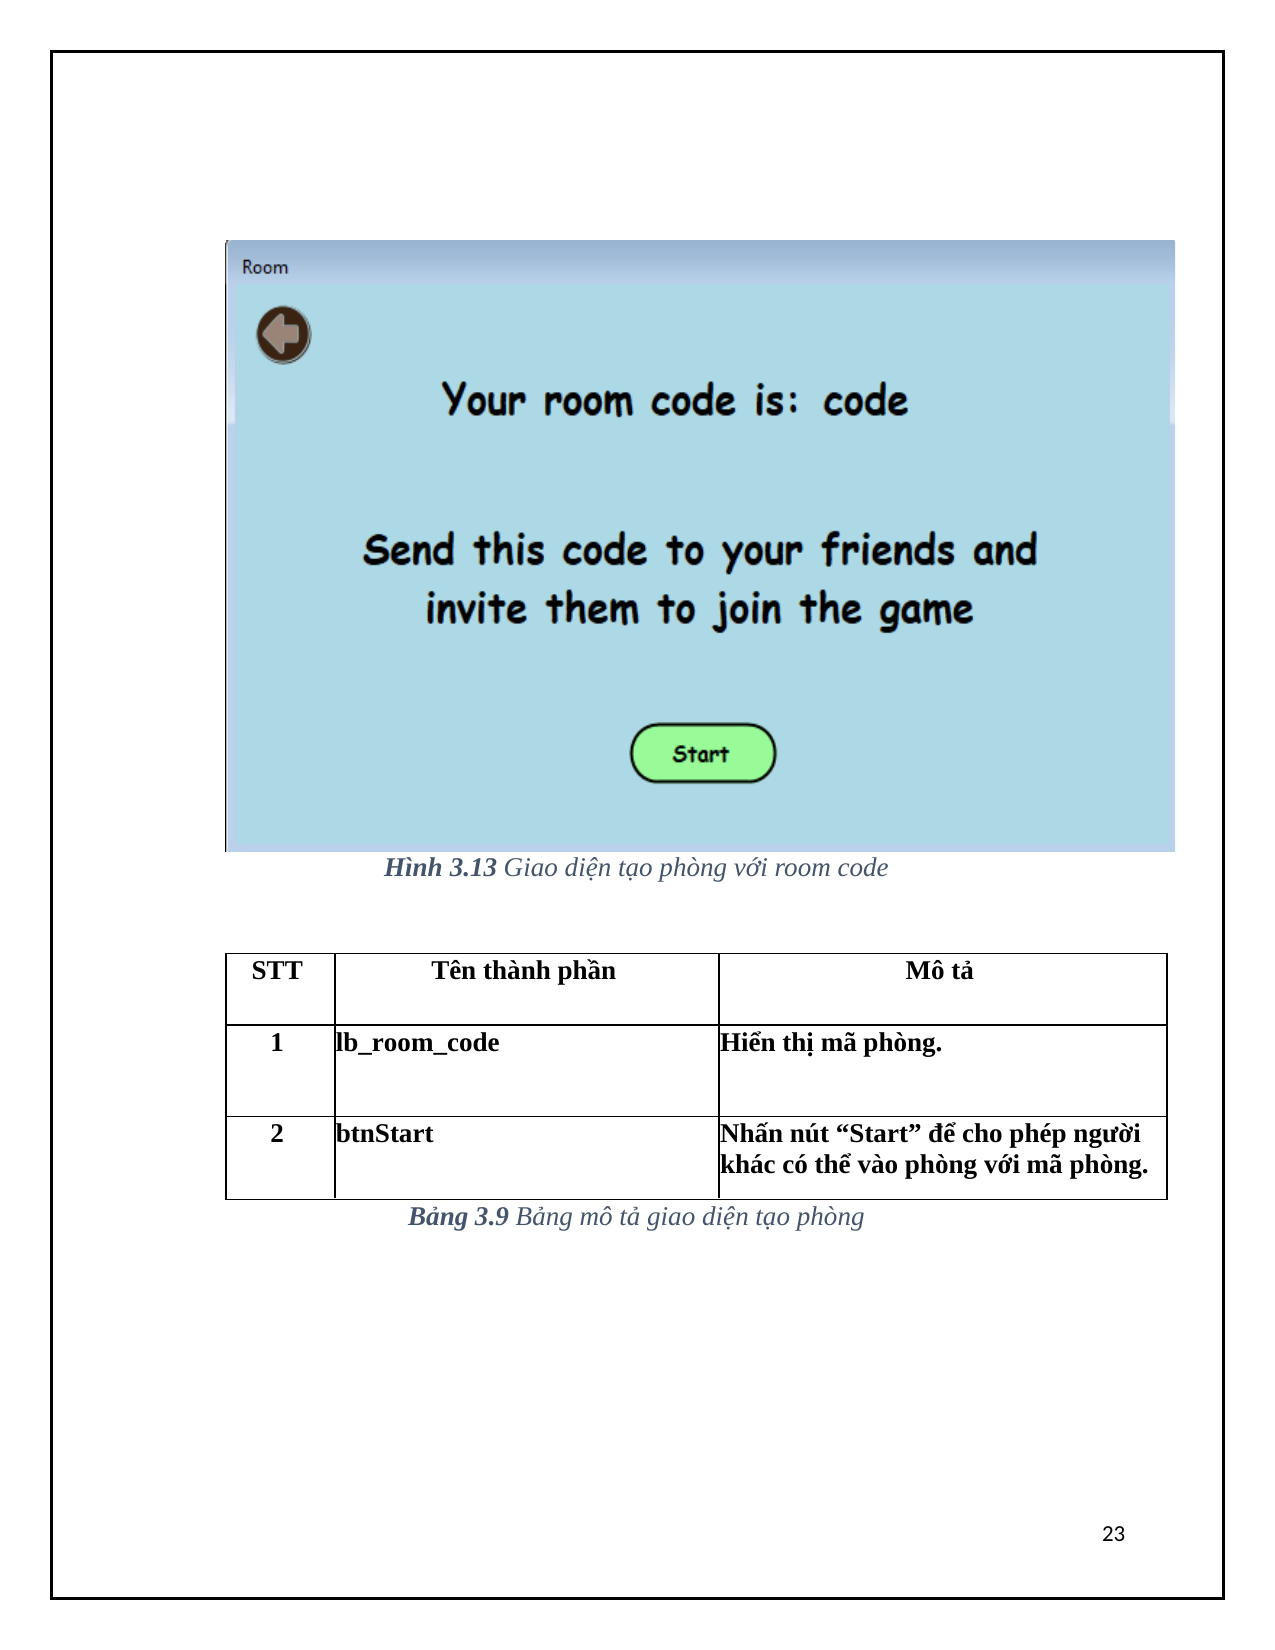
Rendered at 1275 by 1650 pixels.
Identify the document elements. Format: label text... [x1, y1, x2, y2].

table_header Tên thành phần [336, 954, 718, 1024]
table_cell lb_room_code [336, 1026, 718, 1116]
table_cell Nhấn nút “Start” để cho phép người khác có thể vào phòng với mã phòng. [720, 1117, 1166, 1198]
table_cell 2 [227, 1117, 334, 1198]
table_cell btnStart [336, 1117, 718, 1198]
table_cell Hiển thị mã phòng. [720, 1026, 1166, 1116]
table_cell 1 [227, 1026, 334, 1116]
table_header Mô tả [720, 954, 1166, 1024]
table_header STT [227, 954, 334, 1024]
text Bảng 3.9 Bảng mô tả giao diện tạo phòng [150, 1200, 1125, 1231]
picture [225, 240, 1176, 852]
